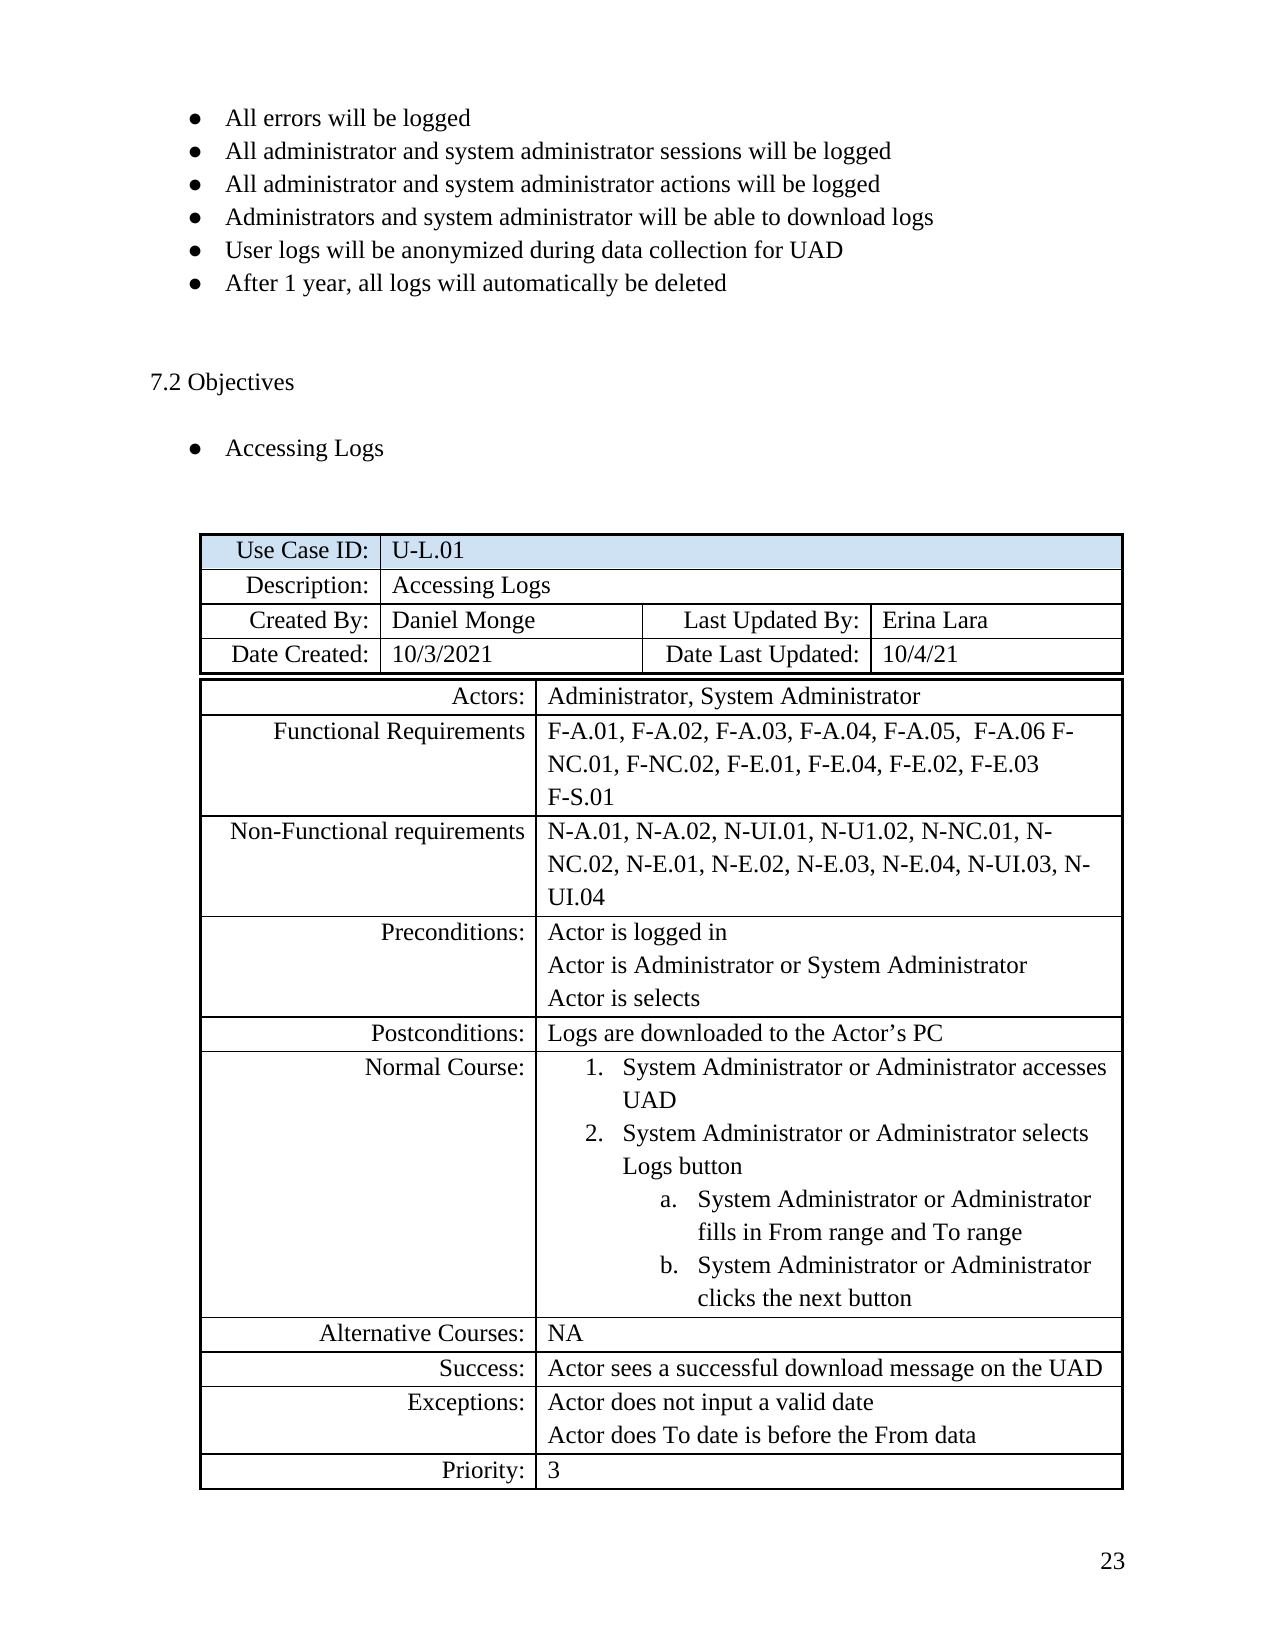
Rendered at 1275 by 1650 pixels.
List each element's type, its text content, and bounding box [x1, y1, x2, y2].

list All errors will be logged [187, 103, 1125, 132]
table_header Actors: [202, 681, 535, 714]
table_cell Postconditions: [202, 1018, 535, 1051]
table_cell 3 [537, 1455, 1121, 1488]
table_cell Logs are downloaded to the Actor’s PC [537, 1018, 1121, 1051]
table_cell Created By: [202, 605, 380, 638]
table_cell Non-Functional requirements [202, 817, 535, 916]
table_cell Last Updated By: [643, 605, 870, 638]
list Administrators and system administrator will be able to download logs [187, 202, 1125, 231]
table_cell Erina Lara [872, 605, 1121, 638]
list User logs will be anonymized during data collection for UAD [187, 235, 1125, 264]
table_cell Date Created: [202, 639, 380, 672]
table_cell Actor does not input a valid date Actor does To date is before the From data [537, 1387, 1121, 1453]
table_header Administrator, System Administrator [537, 681, 1121, 714]
table_cell Accessing Logs [381, 570, 1121, 603]
table_cell Actor is logged in Actor is Administrator or System Administrator Actor is selects [537, 917, 1121, 1016]
table_cell Description: [202, 570, 380, 603]
table_cell NA [537, 1318, 1121, 1351]
table_cell Priority: [202, 1455, 535, 1488]
table_cell F-A.01, F-A.02, F-A.03, F-A.04, F-A.05, F-A.06 F-NC.01, F-NC.02, F-E.01, F-E.04, F-E.02, F-E.03 F-S.01 [537, 716, 1121, 815]
table_cell Alternative Courses: [202, 1318, 535, 1351]
list All administrator and system administrator actions will be logged [187, 169, 1125, 198]
table_cell Actor sees a successful download message on the UAD [537, 1353, 1121, 1386]
table_cell Preconditions: [202, 917, 535, 1016]
table_cell Normal Course: [202, 1052, 535, 1316]
table_cell 10/4/21 [872, 639, 1121, 672]
table_cell N-A.01, N-A.02, N-UI.01, N-U1.02, N-NC.01, N-NC.02, N-E.01, N-E.02, N-E.03, N-E.04, N-UI.03, N-UI.04 [537, 817, 1121, 916]
table_header Use Case ID: [202, 536, 380, 568]
list Accessing Logs [187, 433, 1125, 528]
subtitle 7.2 Objectives [150, 367, 1125, 429]
table_cell System Administrator or Administrator accesses UAD System Administrator or Administrator selects Logs button System Administrator or Administrator fills in From range and To range System Administrator or Administrator clicks the next button [537, 1052, 1121, 1316]
table_cell 10/3/2021 [381, 639, 642, 672]
list All administrator and system administrator sessions will be logged [187, 136, 1125, 165]
table_cell Functional Requirements [202, 716, 535, 815]
table_cell Date Last Updated: [643, 639, 870, 672]
list After 1 year, all logs will automatically be deleted [187, 268, 1125, 297]
table_cell Daniel Monge [381, 605, 642, 638]
table_cell Success: [202, 1353, 535, 1386]
table_header U-L.01 [381, 536, 1121, 568]
table_cell Exceptions: [202, 1387, 535, 1453]
